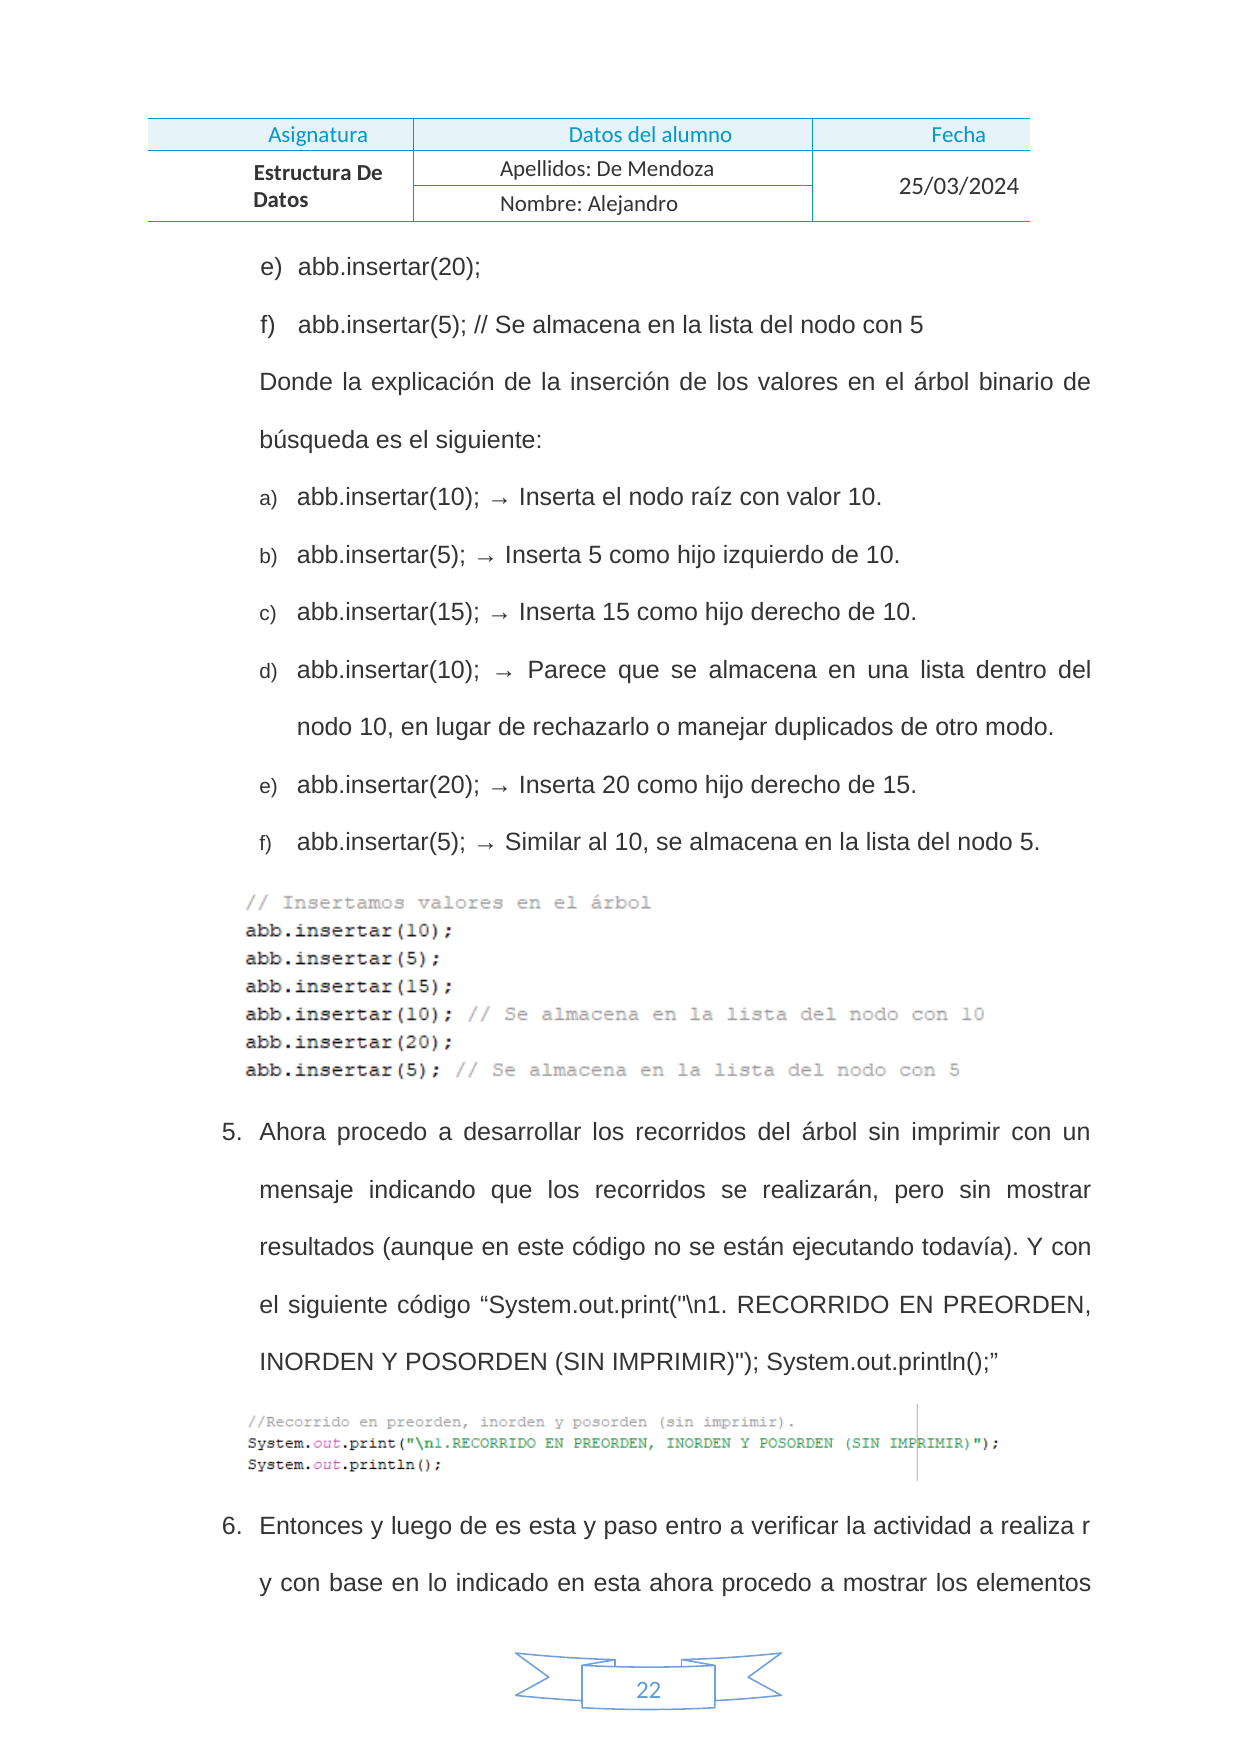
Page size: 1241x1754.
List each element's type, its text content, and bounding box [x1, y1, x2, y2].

list abb.insertar(20); [260, 252, 1092, 281]
picture [236, 1404, 1004, 1481]
list abb.insertar(10); → Parece que se almacena en una lista dentro del nodo 10, en lugar de rechazarlo o manejar duplicados de otro modo. [259, 655, 1092, 741]
list Ahora procedo a desarrollar los recorridos del árbol sin imprimir con un mensaje indicando que los recorridos se realizarán, pero sin mostrar resultados (aunque en este código no se están ejecutando todavía). Y con el siguiente código “System.out.print("\n1. RECORRIDO EN PREORDEN, INORDEN Y POSORDEN (SIN IMPRIMIR)"); System.out.println();” [222, 1117, 1092, 1376]
list abb.insertar(15); → Inserta 15 como hijo derecho de 10. [259, 597, 1092, 626]
list abb.insertar(5); // Se almacena en la lista del nodo con 5 [260, 310, 1092, 338]
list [222, 1511, 1092, 1597]
list abb.insertar(5); → Similar al 10, se almacena en la lista del nodo 5. [259, 827, 1092, 856]
picture [236, 884, 1004, 1087]
list abb.insertar(20); → Inserta 20 como hijo derecho de 15. [259, 770, 1092, 798]
list Donde la explicación de la inserción de los valores en el árbol binario de búsqueda es el siguiente: [259, 367, 1092, 453]
list abb.insertar(10); → Inserta el nodo raíz con valor 10. [259, 482, 1092, 511]
list abb.insertar(5); → Inserta 5 como hijo izquierdo de 10. [259, 540, 1092, 568]
